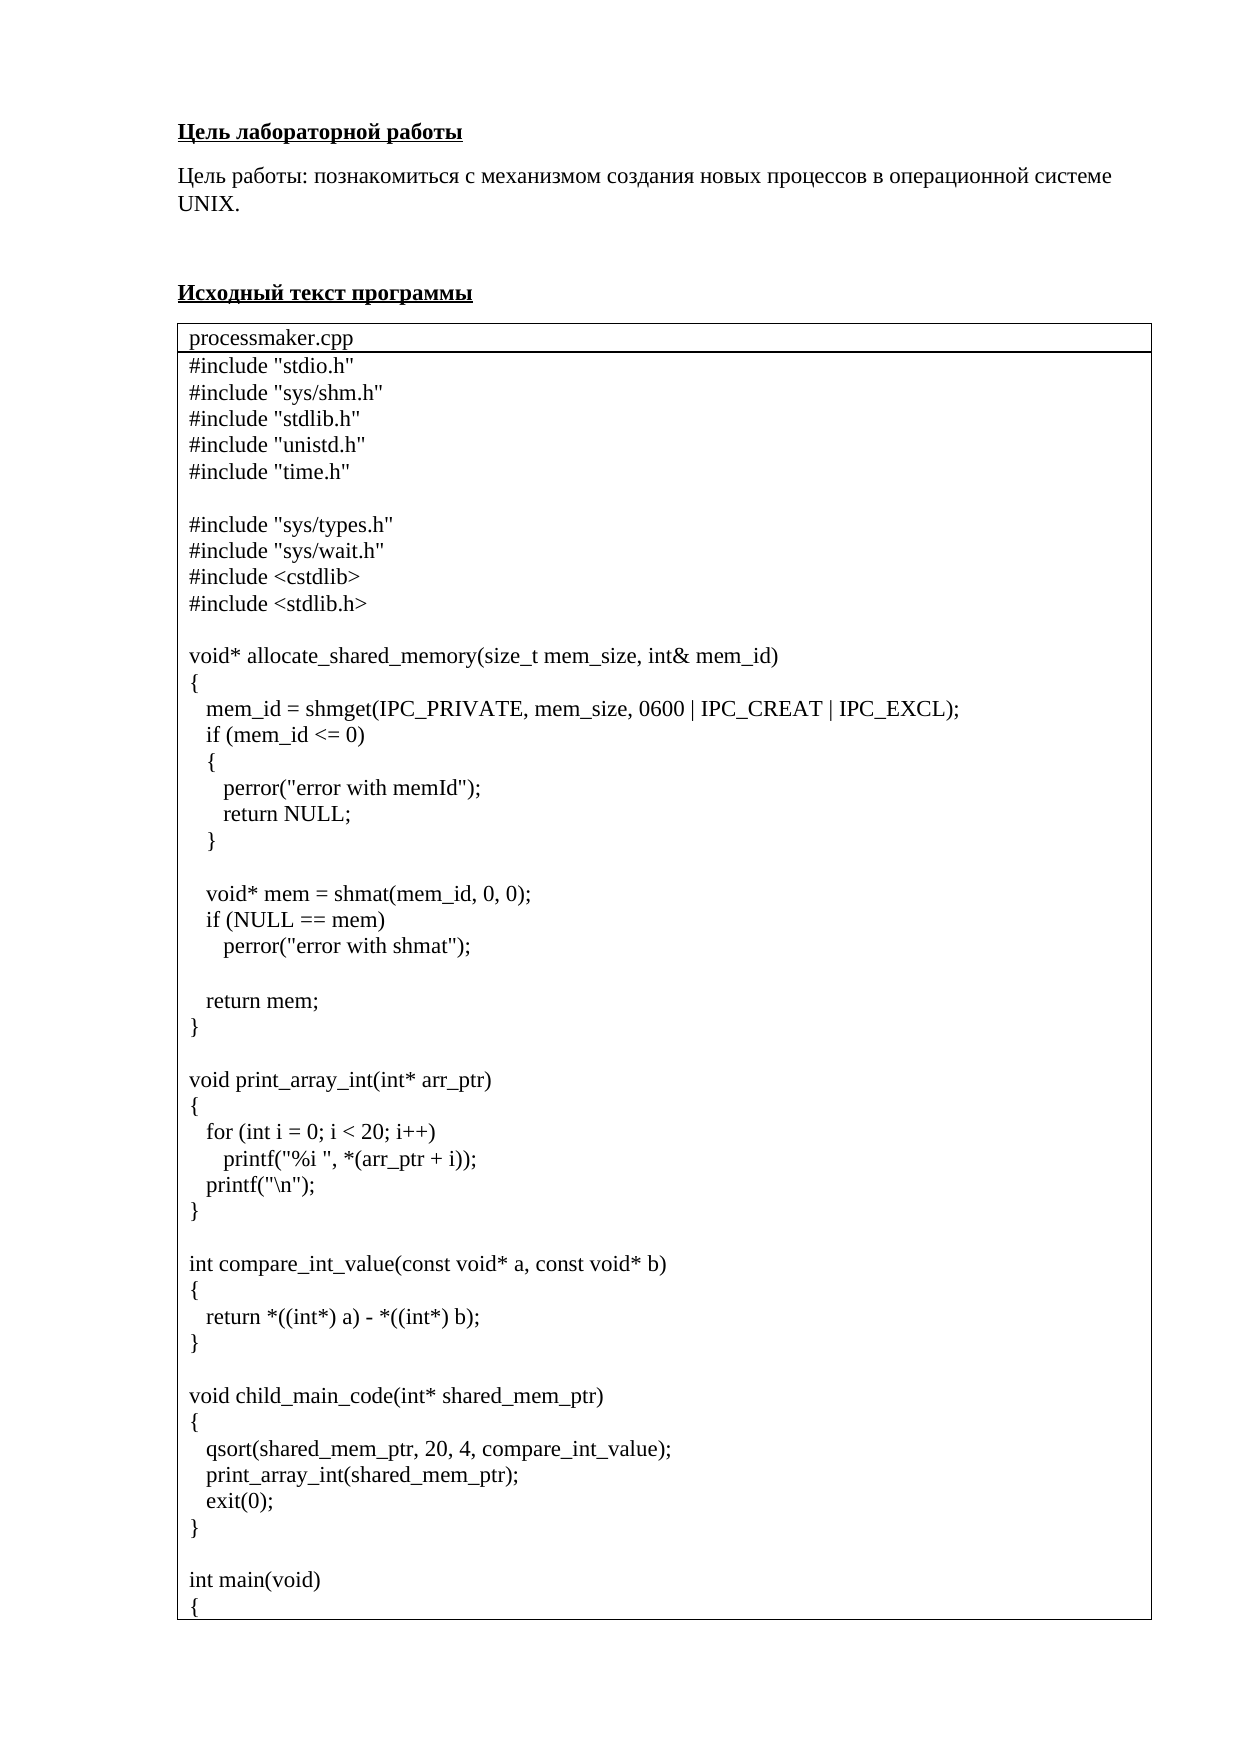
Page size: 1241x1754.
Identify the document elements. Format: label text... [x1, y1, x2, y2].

table_header processmaker.cpp [178, 324, 1151, 351]
text Цель работы: познакомиться с механизмом создания новых процессов в операционной системе UNIX. [177, 162, 1152, 216]
text Цель лабораторной работы [177, 118, 1152, 144]
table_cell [178, 353, 1151, 1619]
text Исходный текст программы [177, 278, 1152, 305]
